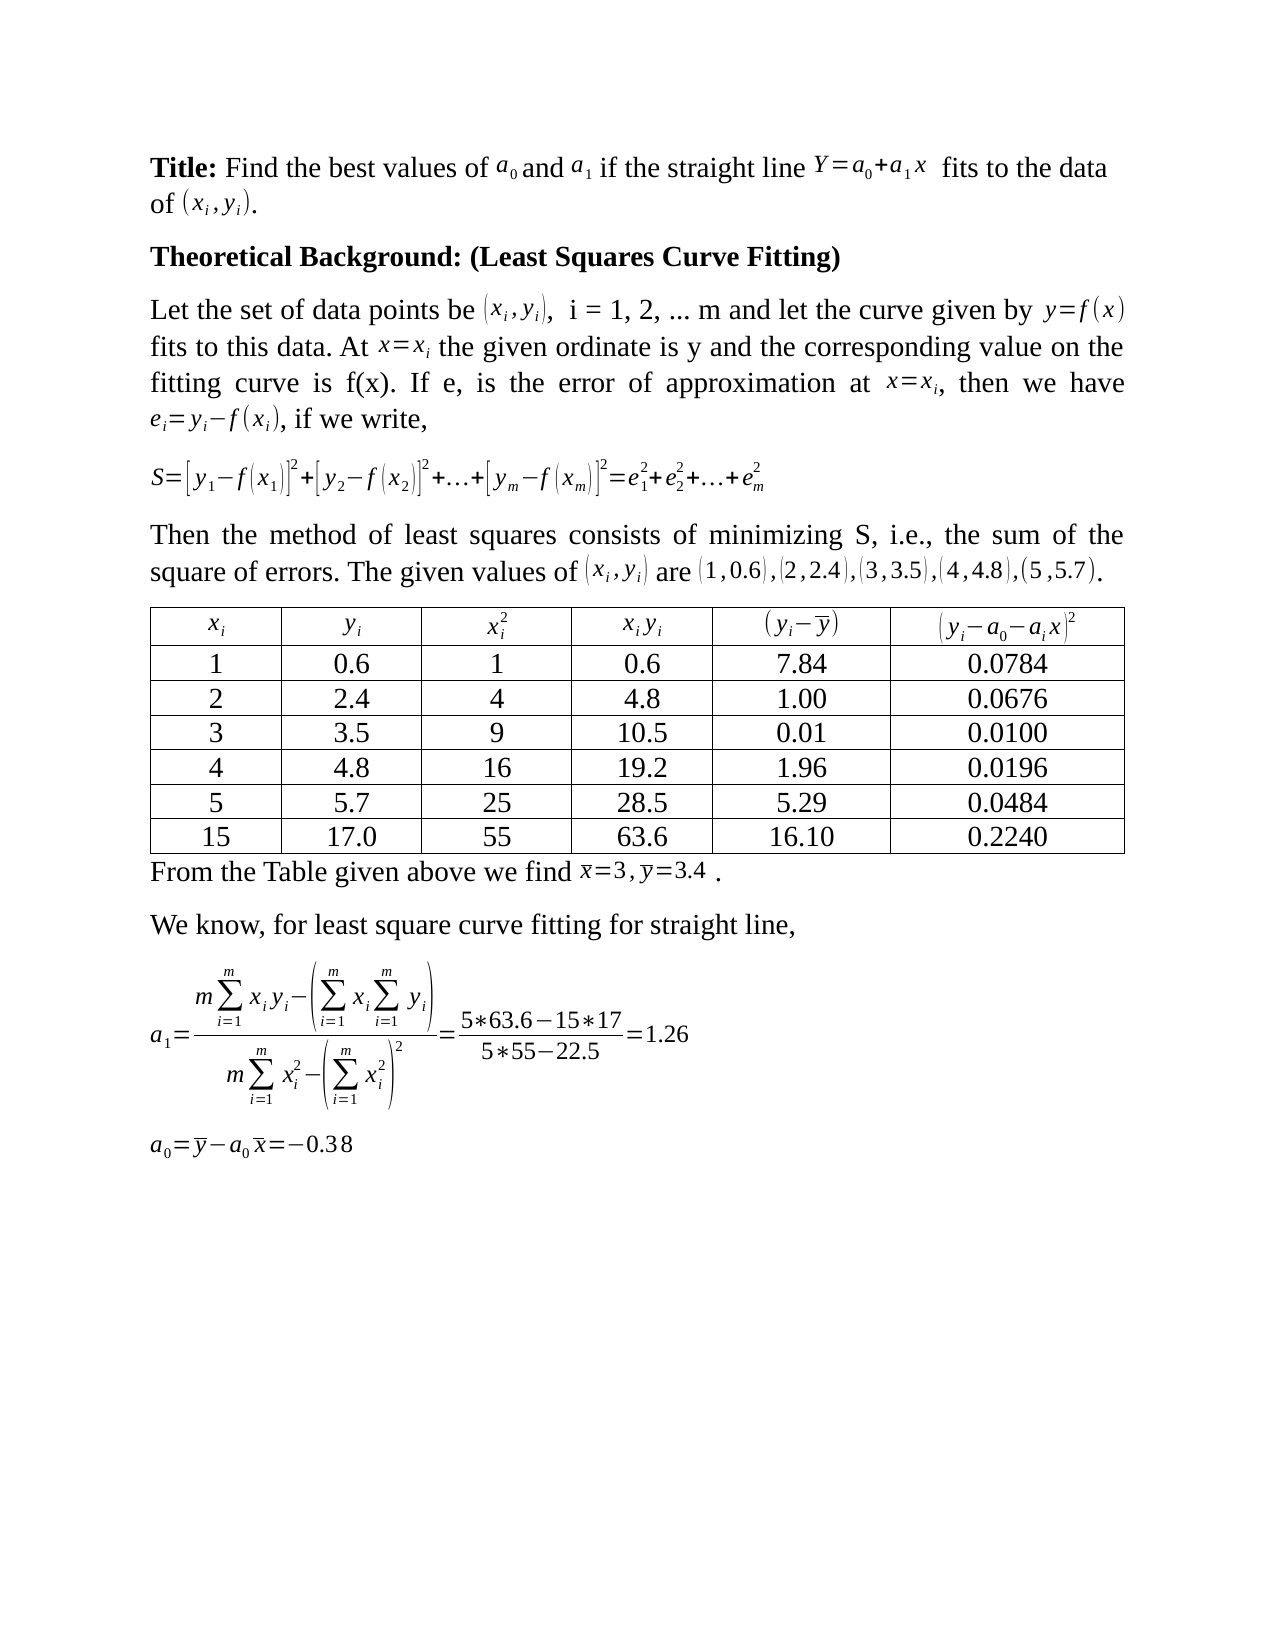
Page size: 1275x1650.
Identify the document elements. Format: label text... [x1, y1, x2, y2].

table_cell 0.0784 [891, 646, 1124, 680]
table_cell 0.01 [713, 716, 890, 749]
text Theoretical Background: (Least Squares Curve Fitting) [150, 239, 1125, 272]
table_cell 1.96 [713, 750, 890, 784]
table_cell 10.5 [572, 716, 712, 749]
table_header [572, 608, 712, 645]
table_cell 1 [151, 646, 281, 680]
table_cell 0.0196 [891, 750, 1124, 784]
text Let the set of data points be , i = 1, 2, ... m and let the curve given by fits to this data. At the given ordinate is y and the corresponding value on the fitting curve is f(x). If e, is the error of approximation at , then we have , if we write, [150, 292, 1125, 436]
table_cell 7.84 [713, 646, 890, 680]
table_cell 3.5 [282, 716, 421, 749]
table_cell 2 [151, 681, 281, 714]
table_header [891, 608, 1124, 645]
table_cell 5.7 [282, 785, 421, 818]
table_cell 9 [422, 716, 571, 749]
table_cell 4 [422, 681, 571, 714]
table_cell 0.0484 [891, 785, 1124, 818]
table_cell 19.2 [572, 750, 712, 784]
table_cell 2.4 [282, 681, 421, 714]
table_cell 55 [422, 819, 571, 853]
table_cell 15 [151, 819, 281, 853]
table_cell 0.0100 [891, 716, 1124, 749]
table_cell 4.8 [572, 681, 712, 714]
table_cell 5.29 [713, 785, 890, 818]
text Title: Find the best values of and if the straight line fits to the data of . [150, 150, 1125, 220]
table_cell 16 [422, 750, 571, 784]
table_cell 17.0 [282, 819, 421, 853]
table_cell 0.2240 [891, 819, 1124, 853]
table_cell 1.00 [713, 681, 890, 714]
table_cell 3 [151, 716, 281, 749]
text We know, for least square curve fitting for straight line, [150, 907, 1125, 940]
text Then the method of least squares consists of minimizing S, i.e., the sum of the square of errors. The given values of are . [150, 517, 1125, 588]
table_cell 25 [422, 785, 571, 818]
table_cell 16.10 [713, 819, 890, 853]
text From the Table given above we find . [150, 854, 1125, 887]
table_cell 0.6 [282, 646, 421, 680]
table_header [713, 608, 890, 645]
table_cell 5 [151, 785, 281, 818]
table_cell 28.5 [572, 785, 712, 818]
table_header [151, 608, 281, 645]
table_header [422, 608, 571, 645]
table_cell 0.6 [572, 646, 712, 680]
table_cell 4 [151, 750, 281, 784]
table_cell 63.6 [572, 819, 712, 853]
table_cell 1 [422, 646, 571, 680]
table_cell 0.0676 [891, 681, 1124, 714]
table_cell 4.8 [282, 750, 421, 784]
table_header [282, 608, 421, 645]
